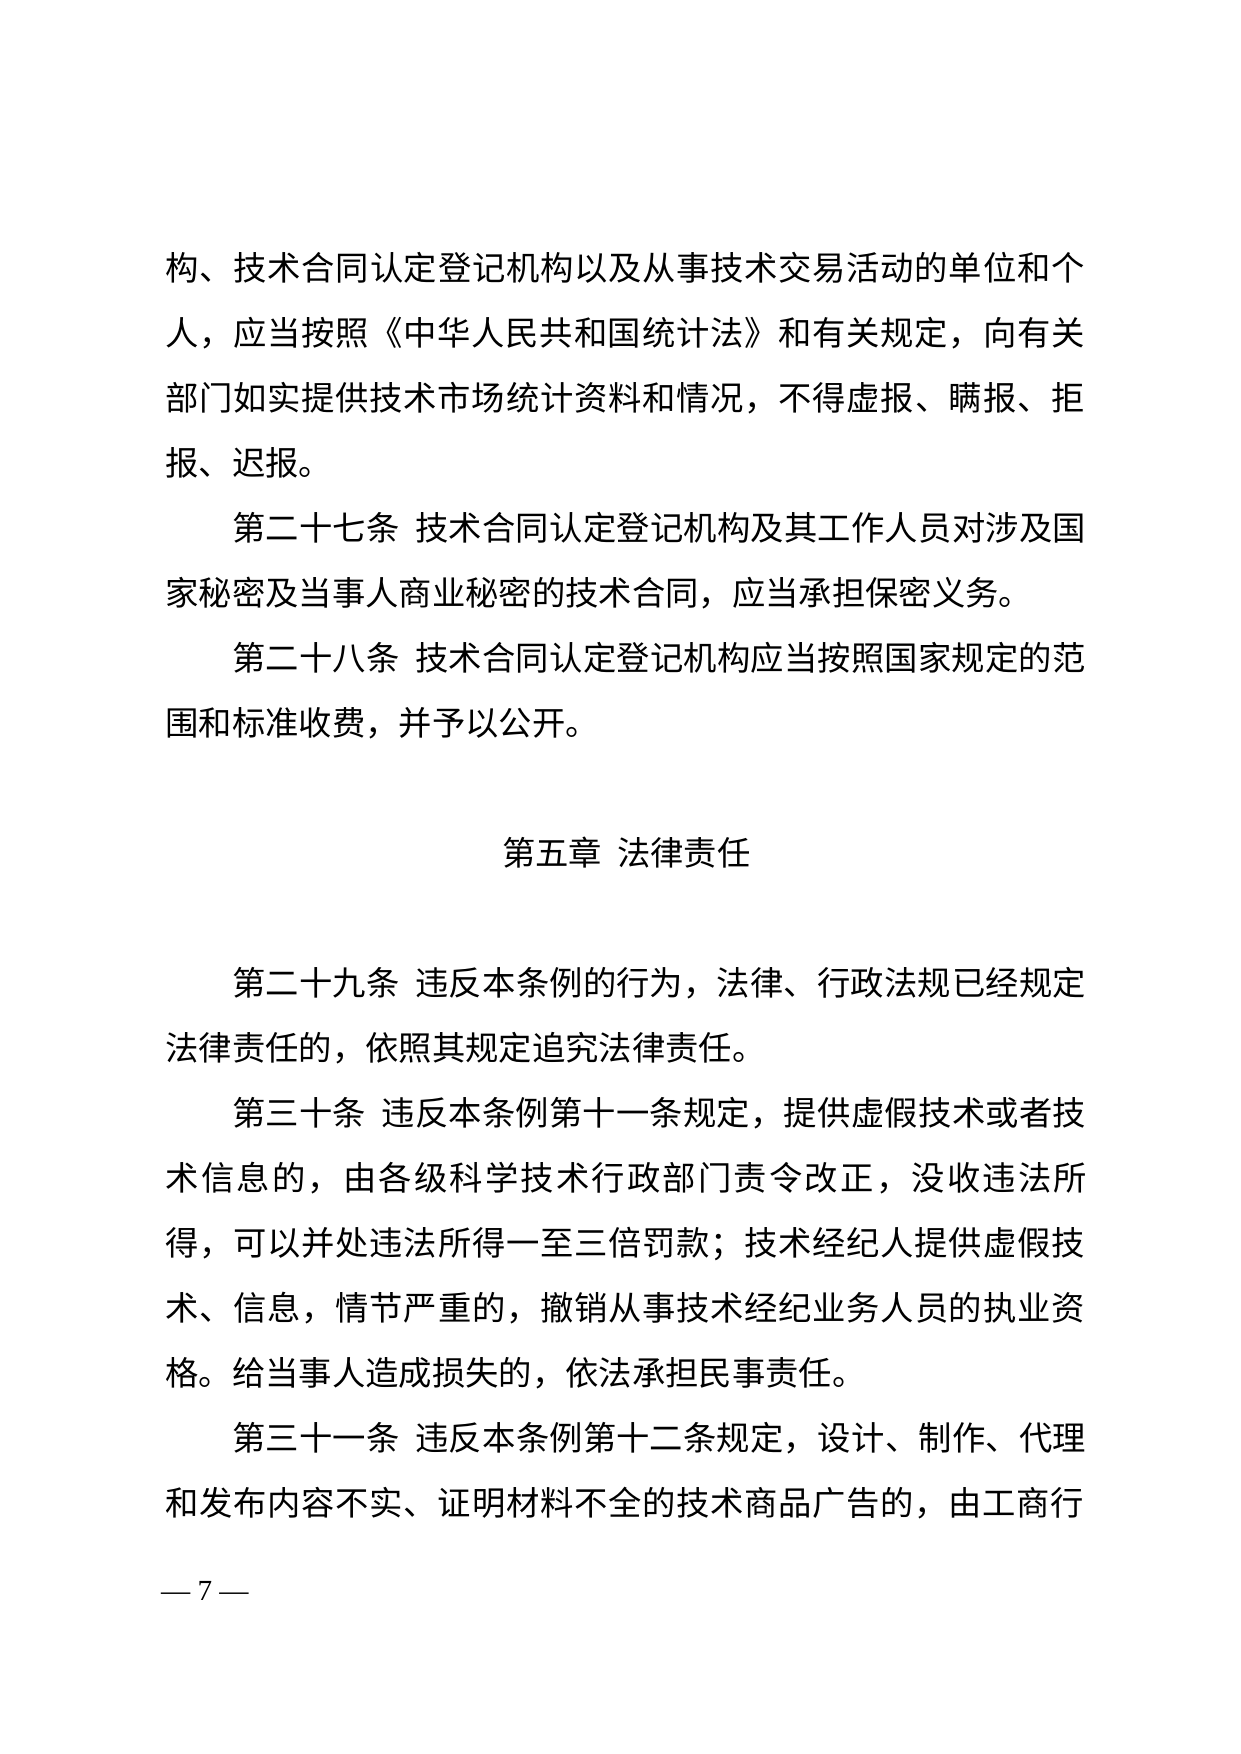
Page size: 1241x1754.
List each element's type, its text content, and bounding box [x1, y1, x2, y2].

text 第三十条 违反本条例第十一条规定，提供虚假技术或者技术信息的，由各级科学技术行政部门责令改正，没收违法所得，可以并处违法所得一至三倍罚款；技术经纪人提供虚假技术、信息，情节严重的，撤销从事技术经纪业务人员的执业资格。给当事人造成损失的，依法承担民事责任。 [165, 1078, 1087, 1403]
text 第二十七条 技术合同认定登记机构及其工作人员对涉及国家秘密及当事人商业秘密的技术合同，应当承担保密义务。 [165, 493, 1087, 623]
text 第二十九条 违反本条例的行为，法律、行政法规已经规定法律责任的，依照其规定追究法律责任。 [165, 948, 1087, 1078]
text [165, 233, 1087, 493]
text 第五章 法律责任 [165, 818, 1087, 883]
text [165, 1403, 1087, 1533]
text 第二十八条 技术合同认定登记机构应当按照国家规定的范围和标准收费，并予以公开。 [165, 623, 1087, 753]
